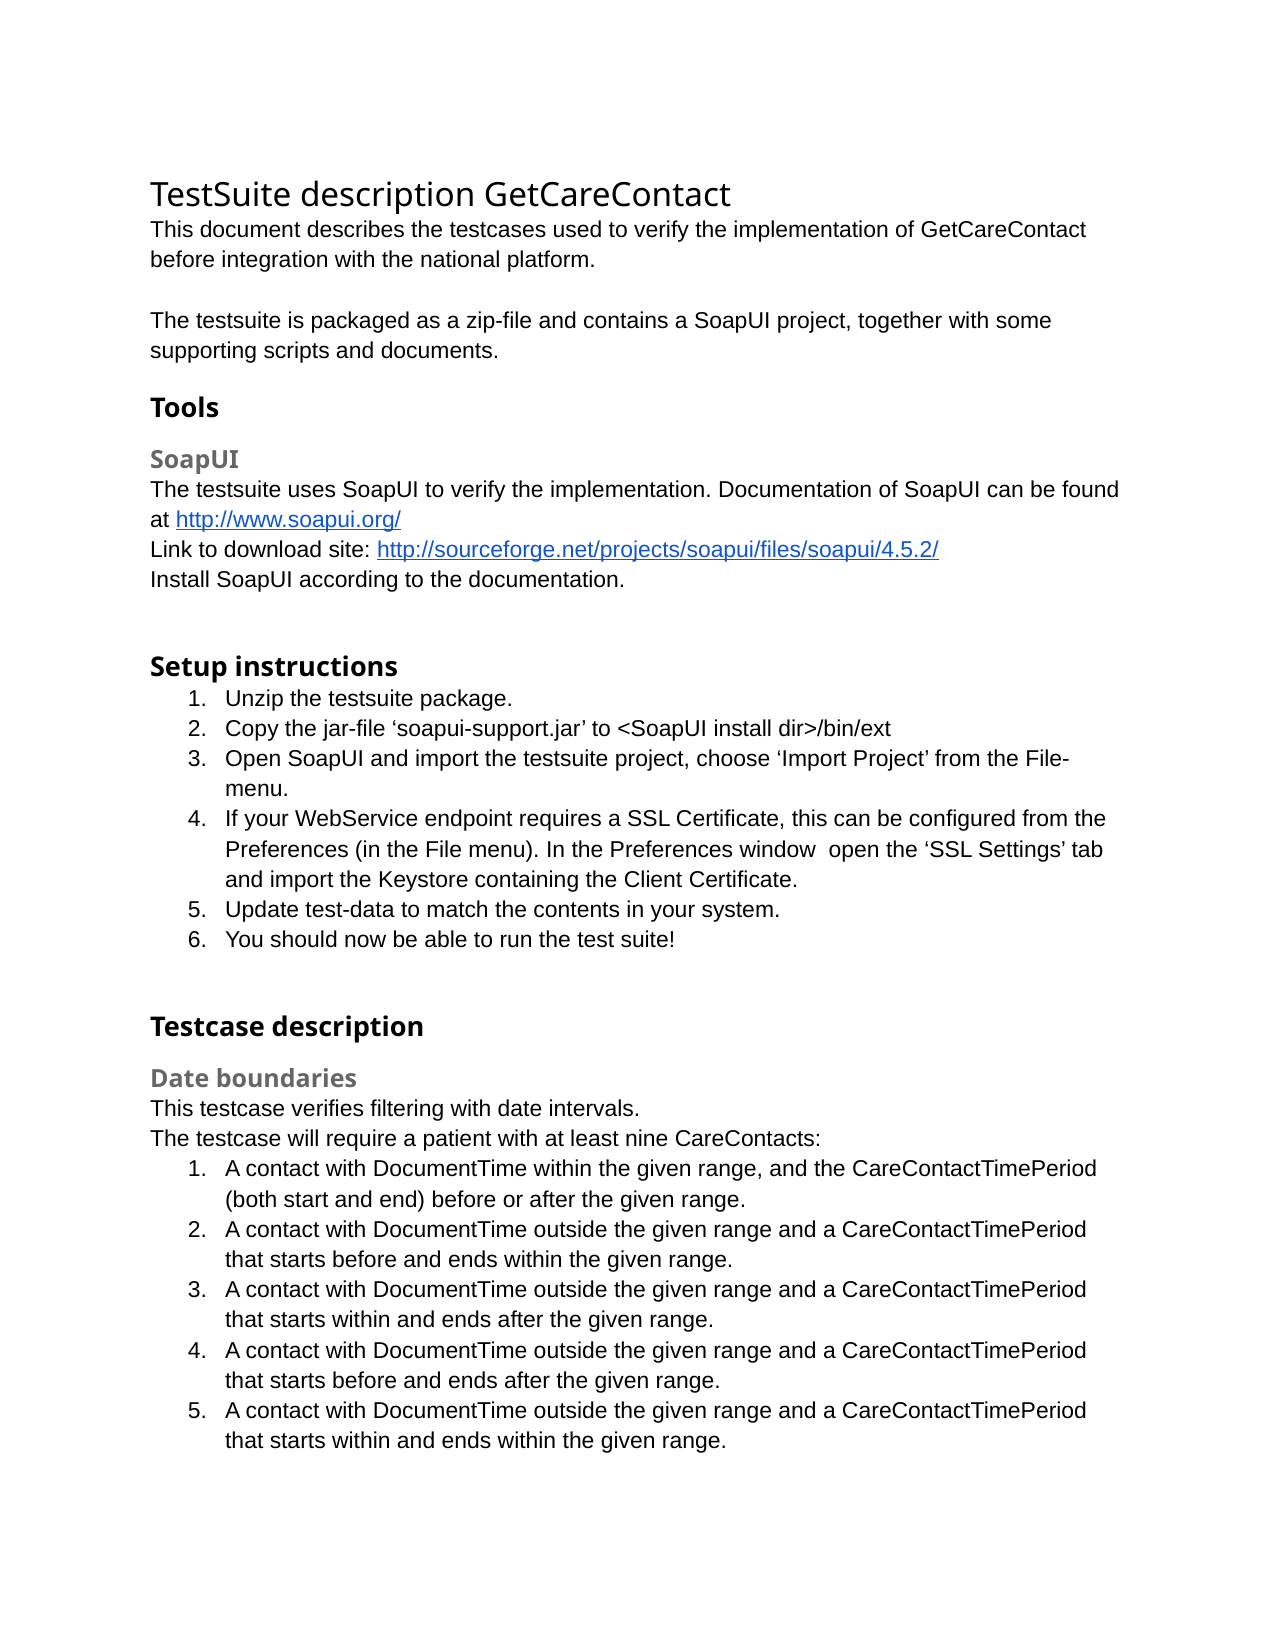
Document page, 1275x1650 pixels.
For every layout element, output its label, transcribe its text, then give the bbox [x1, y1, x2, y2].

list Copy the jar-file ‘soapui-support.jar’ to <SoapUI install dir>/bin/ext [188, 715, 1125, 741]
list A contact with DocumentTime outside the given range and a CareContactTimePeriod that starts before and ends after the given range. [188, 1337, 1125, 1393]
text Link to download site: http://sourceforge.net/projects/soapui/files/soapui/4.5.2/ [150, 536, 1125, 562]
subtitle Tools [150, 388, 1125, 425]
list A contact with DocumentTime within the given range, and the CareContactTimePeriod (both start and end) before or after the given range. [188, 1155, 1125, 1212]
text The testsuite is packaged as a zip-file and contains a SoapUI project, together with some supporting scripts and documents. [150, 307, 1125, 363]
text Install SoapUI according to the documentation. [150, 566, 1125, 593]
text The testcase will require a patient with at least nine CareContacts: [150, 1125, 1125, 1152]
text This testcase verifies filtering with date intervals. [150, 1095, 1125, 1121]
list You should now be able to run the test suite! [188, 926, 1125, 952]
list If your WebService endpoint requires a SSL Certificate, this can be configured from the Preferences (in the File menu). In the Preferences window open the ‘SSL Settings’ tab and import the Keystore containing the Client Certificate. [188, 805, 1125, 892]
list Update test-data to match the contents in your system. [188, 896, 1125, 922]
subtitle TestSuite description GetCareContact [150, 171, 1125, 216]
subtitle Testcase description [150, 1007, 1125, 1044]
list Open SoapUI and import the testsuite project, choose ‘Import Project’ from the File-menu. [188, 745, 1125, 801]
subtitle Date boundaries [150, 1061, 1125, 1095]
subtitle Setup instructions [150, 648, 1125, 684]
text The testsuite uses SoapUI to verify the implementation. Documentation of SoapUI can be found at http://www.soapui.org/ [150, 476, 1125, 532]
list A contact with DocumentTime outside the given range and a CareContactTimePeriod that starts within and ends within the given range. [188, 1397, 1125, 1454]
list Unzip the testsuite package. [188, 684, 1125, 711]
subtitle SoapUI [150, 442, 1125, 476]
text This document describes the testcases used to verify the implementation of GetCareContact before integration with the national platform. [150, 216, 1125, 273]
list A contact with DocumentTime outside the given range and a CareContactTimePeriod that starts within and ends after the given range. [188, 1276, 1125, 1333]
list A contact with DocumentTime outside the given range and a CareContactTimePeriod that starts before and ends within the given range. [188, 1216, 1125, 1272]
